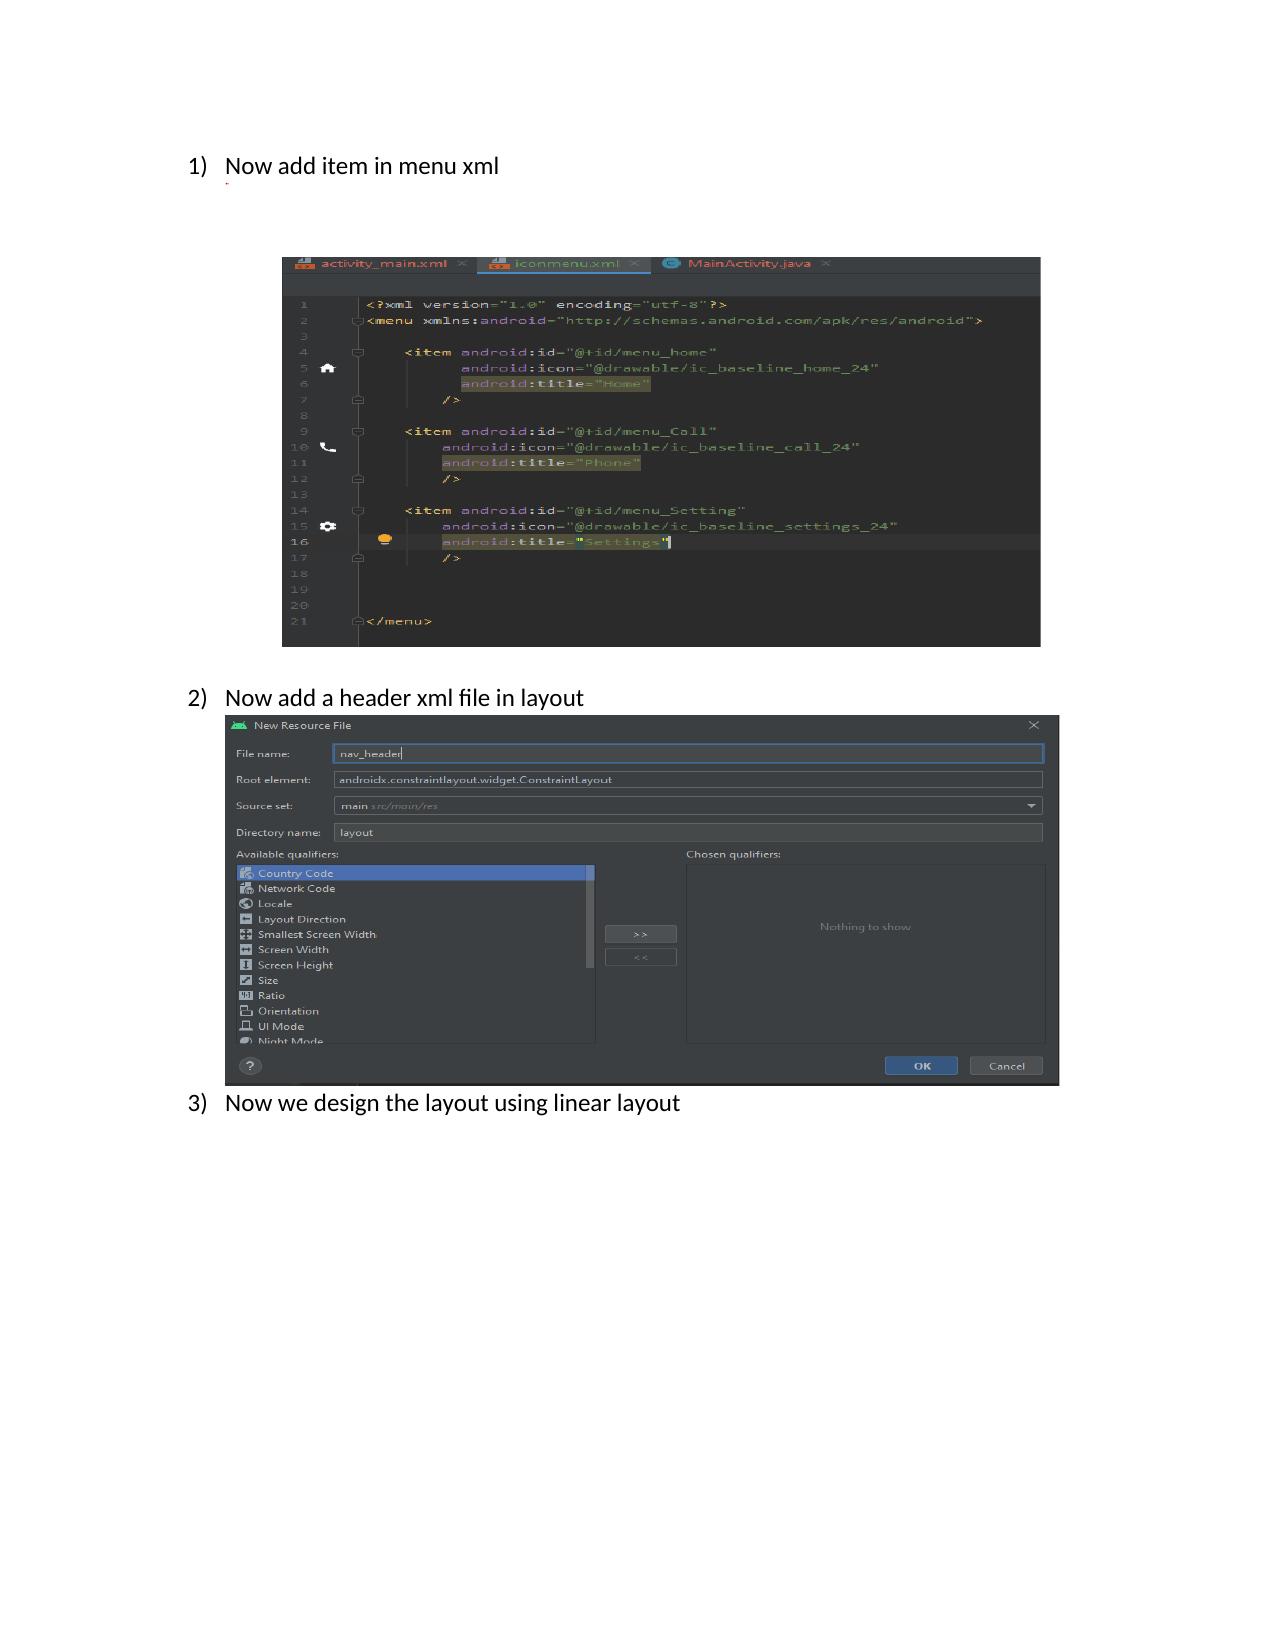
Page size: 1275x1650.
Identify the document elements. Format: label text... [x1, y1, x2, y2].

list Now add a header xml file in layout [187, 682, 1125, 713]
list Now we design the layout using linear layout [187, 1087, 1125, 1118]
picture [225, 182, 1041, 647]
picture [225, 715, 1060, 1086]
list Now add item in menu xml [187, 150, 1125, 181]
